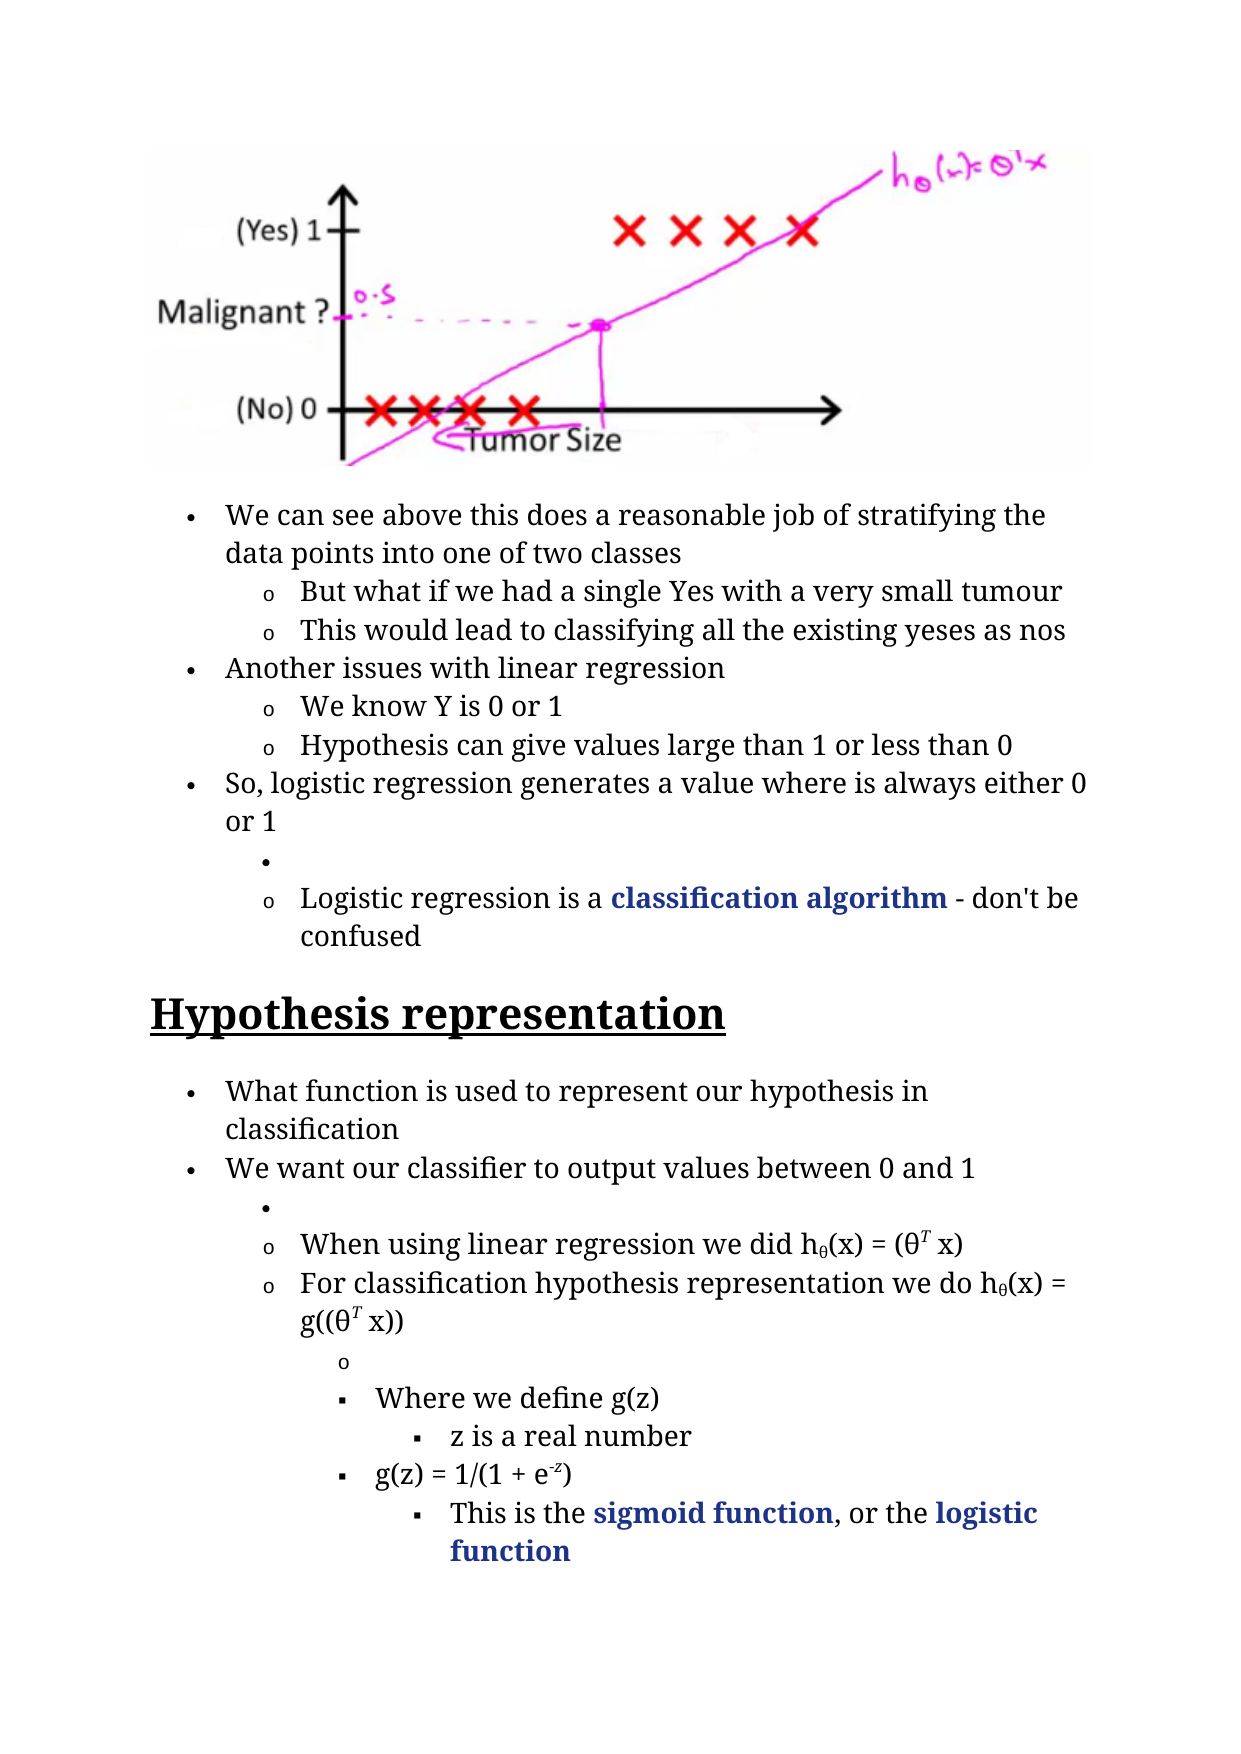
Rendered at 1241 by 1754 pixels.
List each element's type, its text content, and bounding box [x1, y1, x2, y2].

list But what if we had a single Yes with a very small tumour [262, 571, 1090, 610]
list This is the sigmoid function, or the logistic function [412, 1493, 1090, 1570]
list We want our classifier to output values between 0 and 1 [187, 1148, 1090, 1186]
list When using linear regression we did hθ(x) = (θT x) [262, 1225, 1090, 1263]
list We can see above this does a reasonable job of stratifying the data points into one of two classes [187, 495, 1090, 571]
list Where we define g(z) [337, 1378, 1090, 1416]
list Hypothesis can give values large than 1 or less than 0 [262, 725, 1090, 763]
text Hypothesis representation [150, 984, 1090, 1042]
list This would lead to classifying all the existing yeses as nos [262, 610, 1090, 648]
picture [150, 150, 1094, 466]
list Logistic regression is a classification algorithm - don't be confused [262, 878, 1090, 955]
list What function is used to represent our hypothesis in classification [187, 1071, 1090, 1148]
list So, logistic regression generates a value where is always either 0 or 1 [187, 763, 1090, 840]
list We know Y is 0 or 1 [262, 686, 1090, 725]
list g(z) = 1/(1 + e-z) [337, 1455, 1090, 1493]
list z is a real number [412, 1416, 1090, 1455]
list Another issues with linear regression [187, 648, 1090, 686]
list For classification hypothesis representation we do hθ(x) = g((θT x)) [262, 1263, 1090, 1340]
